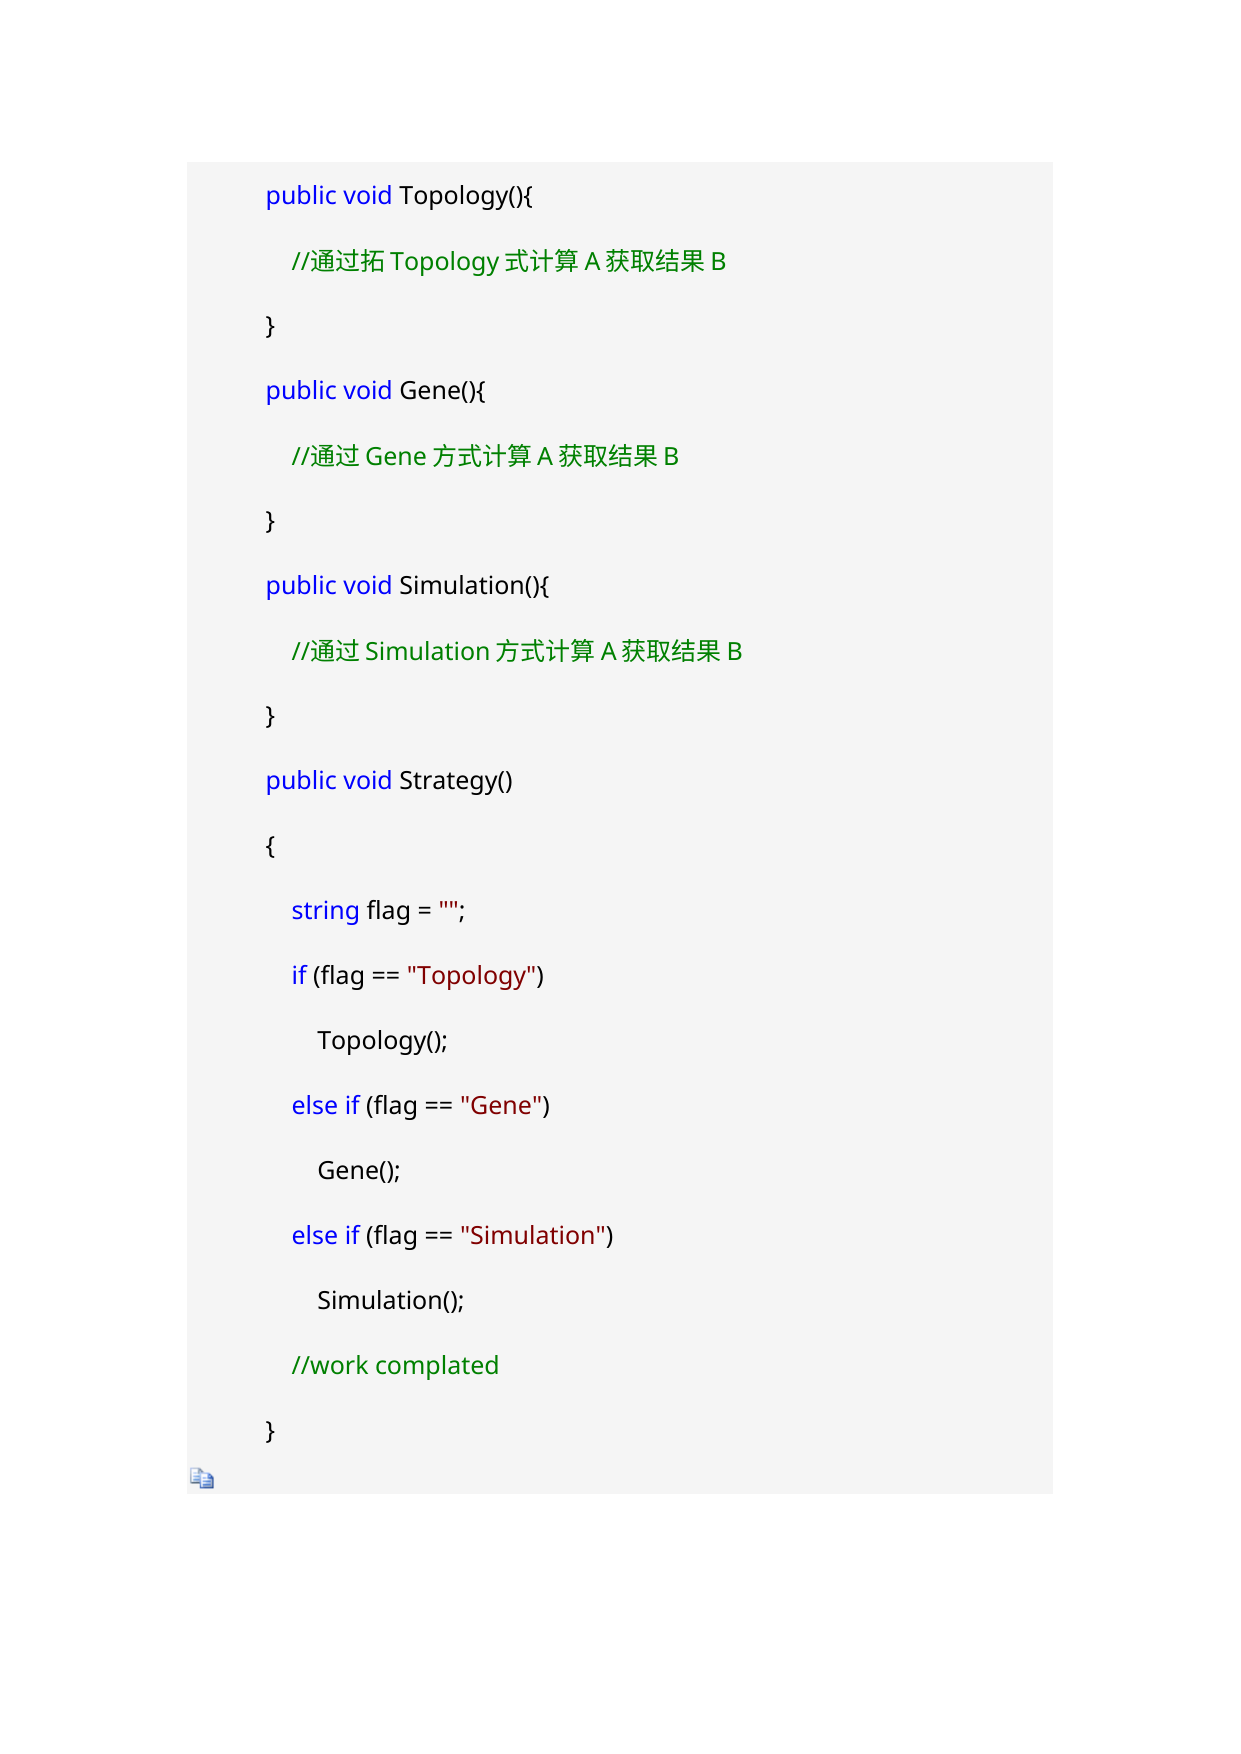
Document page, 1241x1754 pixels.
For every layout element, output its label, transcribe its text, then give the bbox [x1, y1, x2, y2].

picture [187, 1462, 219, 1494]
text public void Topology(){ //通过拓Topology式计算A获取结果B } public void Gene(){ //通过Gene方式计算A获取结果B } public void Simulation(){ //通过Simulation方式计算A获取结果B } public void Strategy() { string flag = ""; if (flag == "Topology") Topology(); else if (flag == "Gene") Gene(); else if (flag == "Simulation") Simulation(); //work complated } [187, 162, 1053, 1462]
